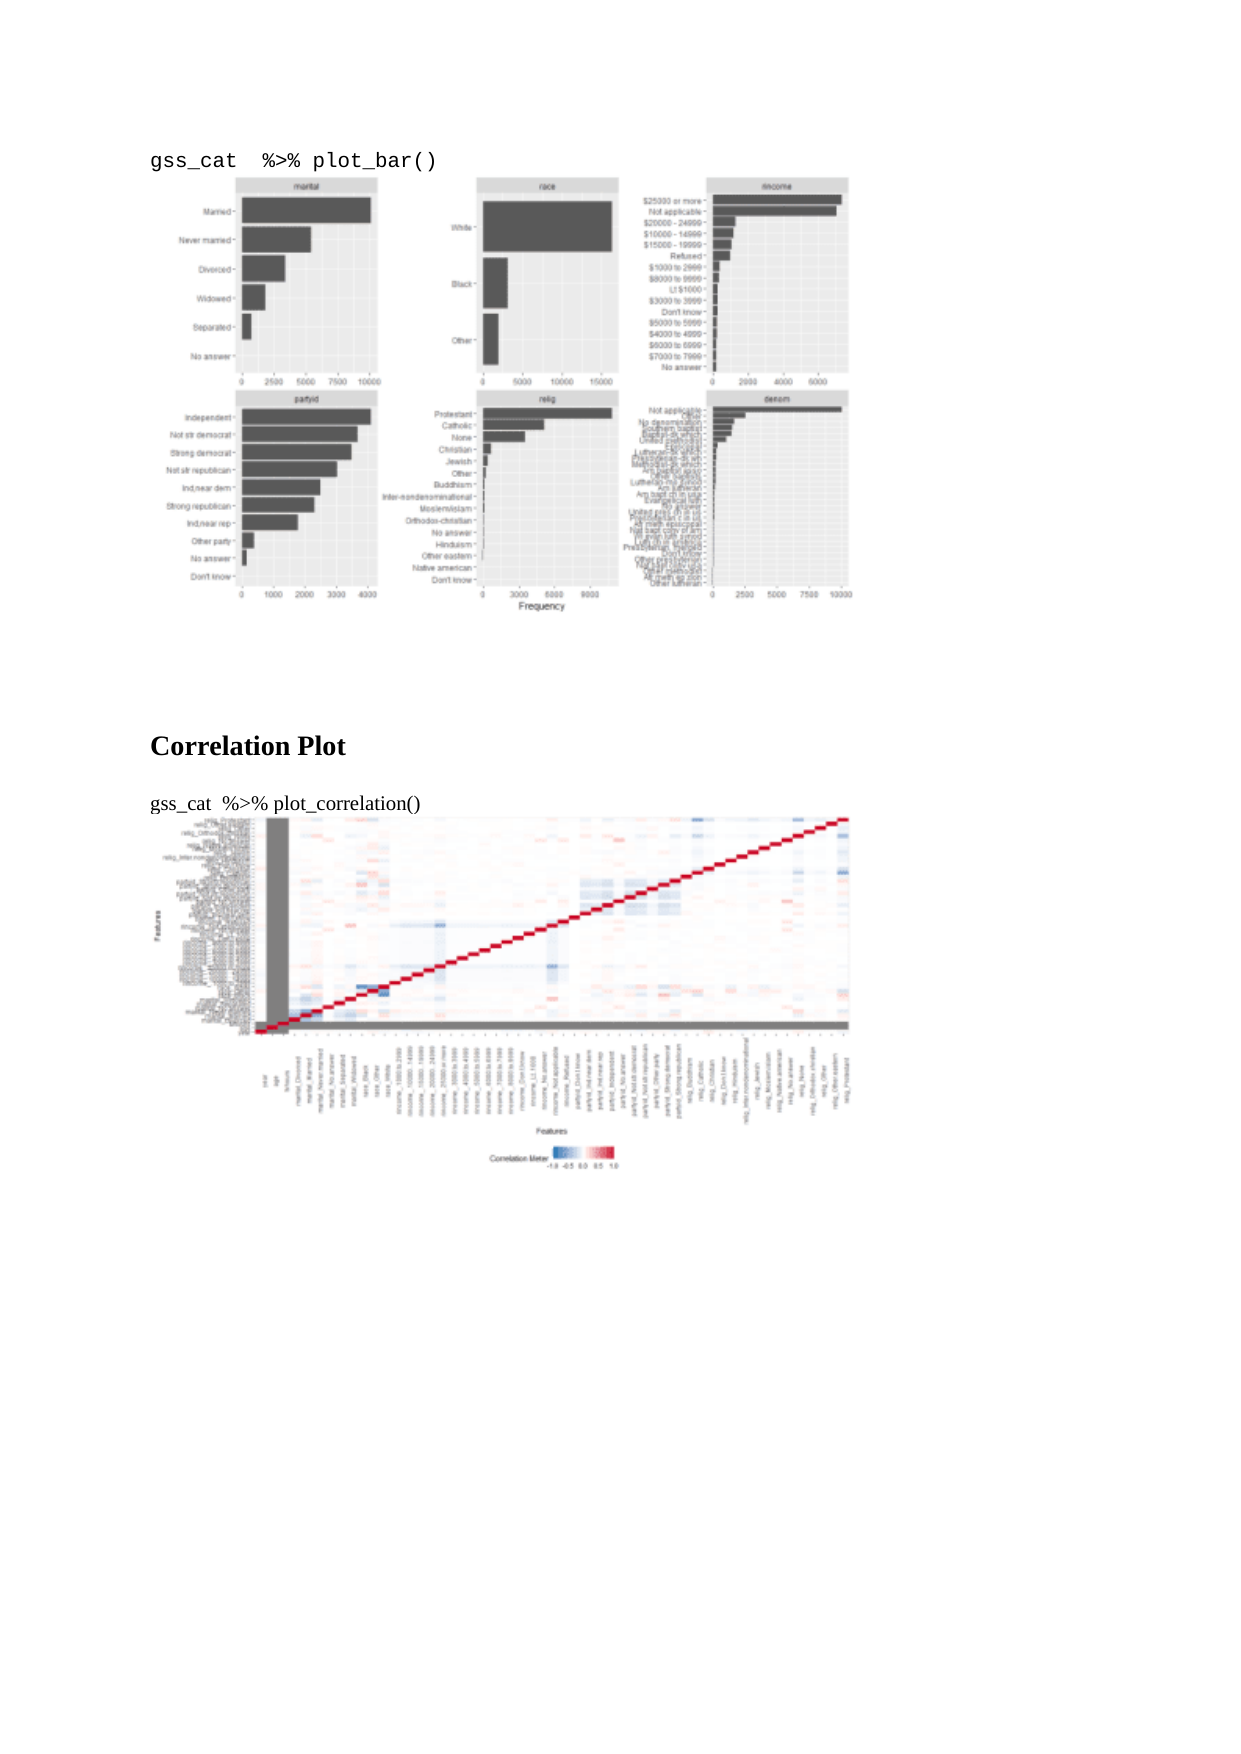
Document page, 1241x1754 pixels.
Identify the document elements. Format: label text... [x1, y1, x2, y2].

picture [150, 173, 854, 629]
text Correlation Plot [150, 729, 1090, 761]
picture [150, 814, 854, 1177]
